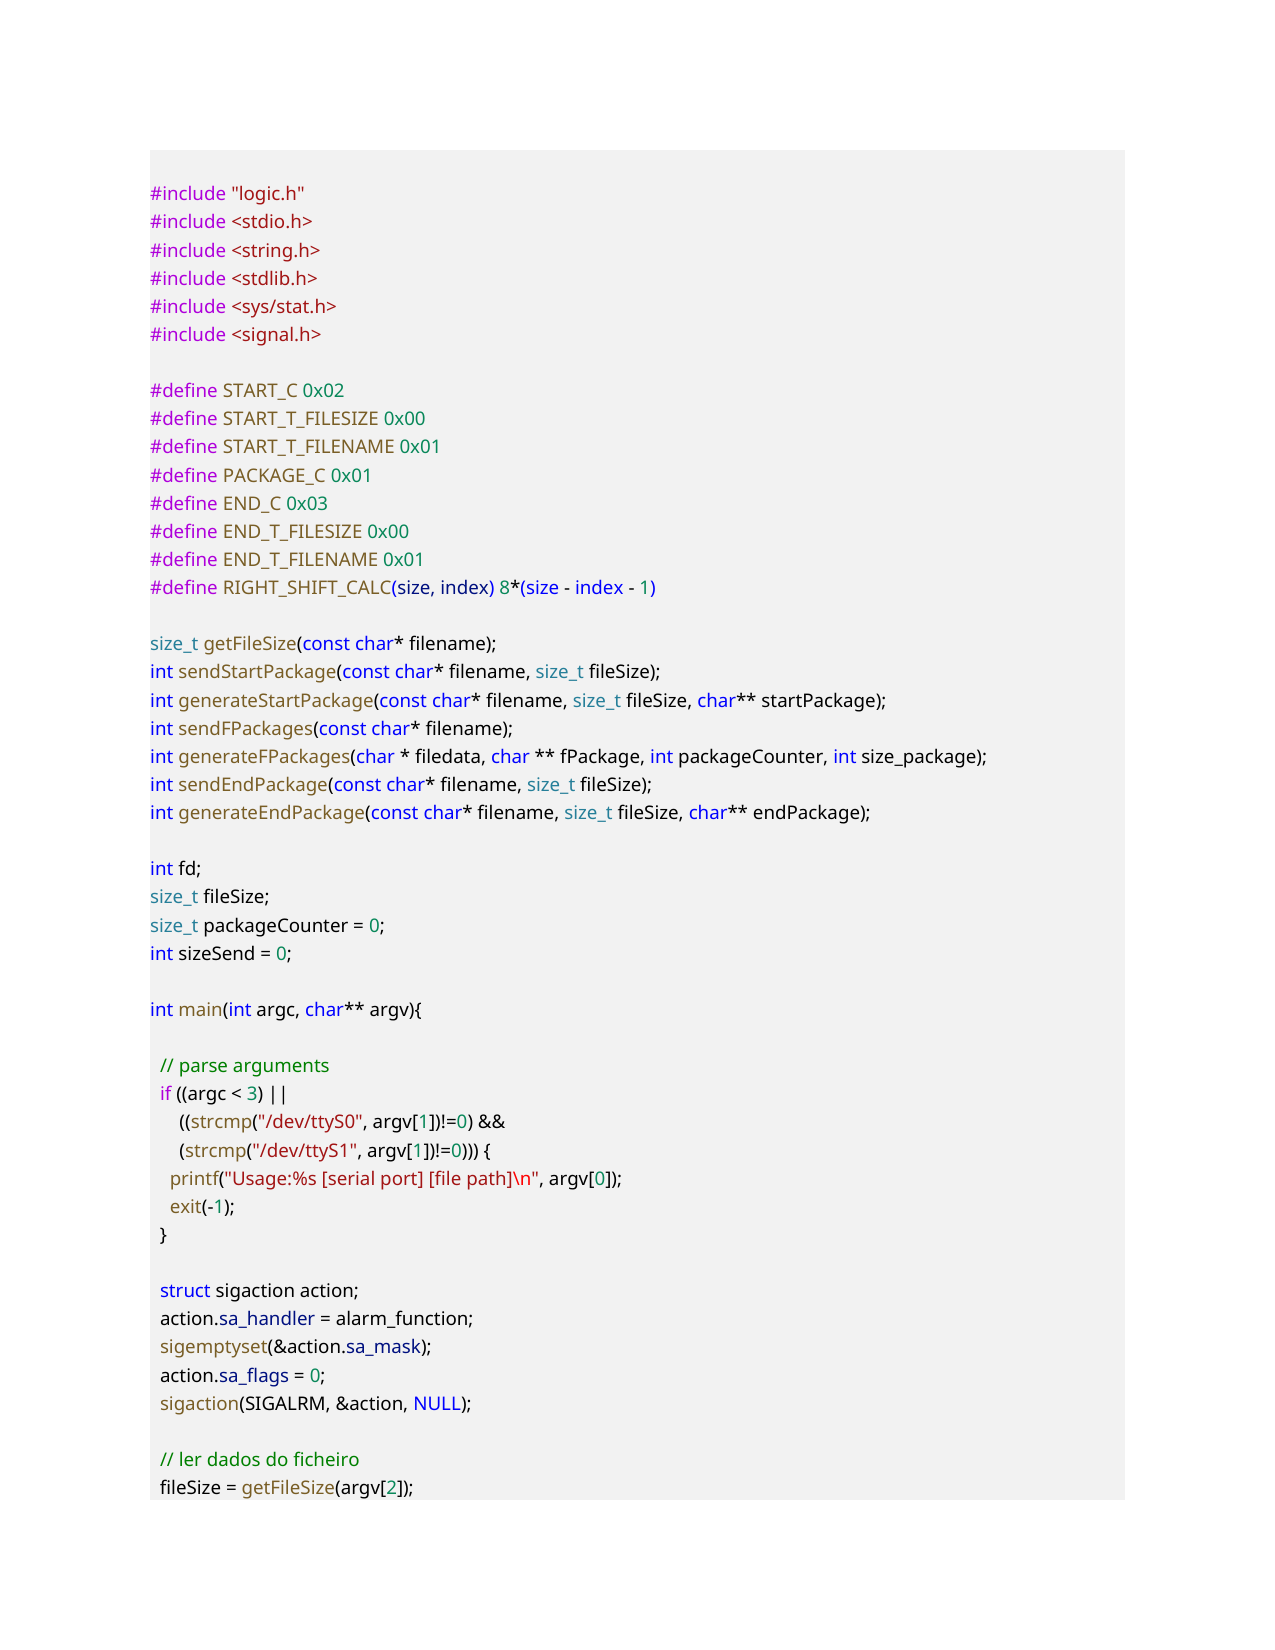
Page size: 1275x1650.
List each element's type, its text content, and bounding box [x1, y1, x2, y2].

text int main(int argc, char** argv){ [150, 994, 1125, 1022]
text int generateStartPackage(const char* filename, size_t fileSize, char** startPackage); [150, 684, 1125, 712]
text #include <sys/stat.h> [150, 291, 1125, 319]
text int sendEndPackage(const char* filename, size_t fileSize); [150, 769, 1125, 797]
text action.sa_flags = 0; [150, 1359, 1125, 1387]
text sigemptyset(&action.sa_mask); [150, 1331, 1125, 1359]
text sigaction(SIGALRM, &action, NULL); [150, 1387, 1125, 1416]
text } [150, 1219, 1125, 1247]
text #define START_C 0x02 [150, 375, 1125, 403]
text exit(-1); [150, 1191, 1125, 1219]
text // ler dados do ficheiro [150, 1444, 1125, 1472]
text (strcmp("/dev/ttyS1", argv[1])!=0))) { [150, 1134, 1125, 1162]
text #include "logic.h" [150, 178, 1125, 206]
text // parse arguments [150, 1050, 1125, 1078]
text #define PACKAGE_C 0x01 [150, 459, 1125, 487]
text #include <stdio.h> [150, 206, 1125, 234]
text #define RIGHT_SHIFT_CALC(size, index) 8*(size - index - 1) [150, 572, 1125, 600]
text #define END_T_FILESIZE 0x00 [150, 516, 1125, 544]
text int sendFPackages(const char* filename); [150, 712, 1125, 741]
text action.sa_handler = alarm_function; [150, 1303, 1125, 1331]
text size_t getFileSize(const char* filename); [150, 628, 1125, 656]
text int fd; [150, 853, 1125, 881]
text size_t fileSize; [150, 881, 1125, 909]
text fileSize = getFileSize(argv[2]); [150, 1472, 1125, 1500]
text #define END_C 0x03 [150, 487, 1125, 516]
text int generateFPackages(char * filedata, char ** fPackage, int packageCounter, int size_package); [150, 741, 1125, 769]
text int generateEndPackage(const char* filename, size_t fileSize, char** endPackage); [150, 797, 1125, 825]
text #define START_T_FILENAME 0x01 [150, 431, 1125, 459]
text #include <stdlib.h> [150, 262, 1125, 291]
text if ((argc < 3) || [150, 1078, 1125, 1106]
text int sizeSend = 0; [150, 937, 1125, 966]
text ((strcmp("/dev/ttyS0", argv[1])!=0) && [150, 1106, 1125, 1134]
text #include <signal.h> [150, 319, 1125, 347]
text printf("Usage:%s [serial port] [file path]\n", argv[0]); [150, 1162, 1125, 1191]
text #define END_T_FILENAME 0x01 [150, 544, 1125, 572]
text #include <string.h> [150, 234, 1125, 262]
text int sendStartPackage(const char* filename, size_t fileSize); [150, 656, 1125, 684]
text #define START_T_FILESIZE 0x00 [150, 403, 1125, 431]
text struct sigaction action; [150, 1275, 1125, 1303]
text size_t packageCounter = 0; [150, 909, 1125, 937]
